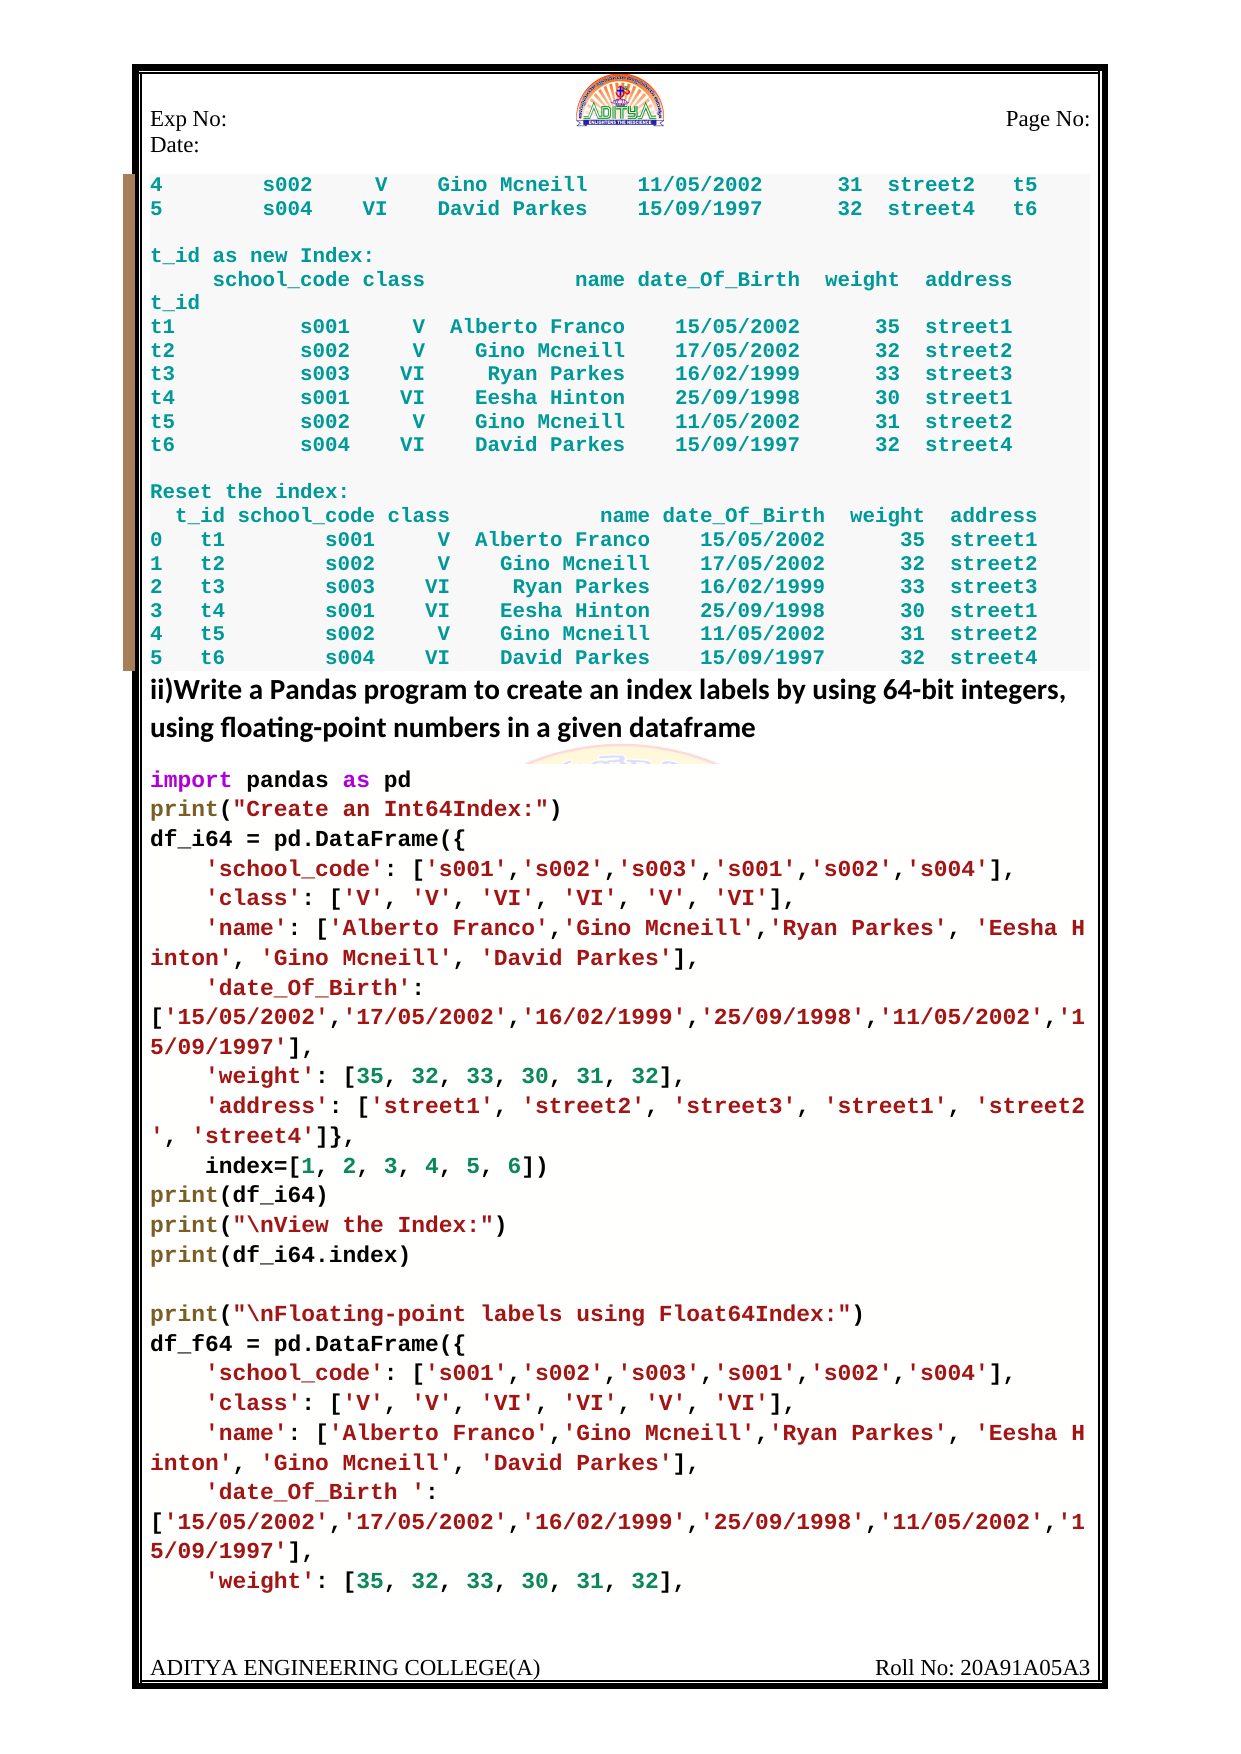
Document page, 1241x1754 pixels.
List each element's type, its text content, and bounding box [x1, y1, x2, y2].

text t5 s002 V Gino Mcneill 11/05/2002 31 street2 [150, 411, 1090, 434]
picture [575, 74, 665, 127]
text school_code class name date_Of_Birth weight address [150, 269, 1090, 292]
text t2 s002 V Gino Mcneill 17/05/2002 32 street2 [150, 340, 1090, 363]
text t_id as new Index: [150, 245, 1090, 269]
text t_id [150, 292, 1090, 316]
text 'name': ['Alberto Franco','Gino Mcneill','Ryan Parkes', 'Eesha Hinton', 'Gino Mcneill', 'David Parkes'], [150, 913, 1090, 972]
text 3 t4 s001 VI Eesha Hinton 25/09/1998 30 street1 [150, 600, 1090, 623]
text 2 t3 s003 VI Ryan Parkes 16/02/1999 33 street3 [150, 576, 1090, 600]
text print(df_i64) [150, 1180, 1090, 1209]
text ii)Write a Pandas program to create an index labels by using 64-bit integers, using floating-point numbers in a given dataframe [150, 671, 1090, 745]
text 'date_Of_Birth ': ['15/05/2002','17/05/2002','16/02/1999','25/09/1998','11/05/2002','15/09/1997'], [150, 1477, 1090, 1566]
text index=[1, 2, 3, 4, 5, 6]) [150, 1150, 1090, 1180]
text t_id school_code class name date_Of_Birth weight address [150, 505, 1090, 529]
text print("Create an Int64Index:") [150, 794, 1090, 824]
text t3 s003 VI Ryan Parkes 16/02/1999 33 street3 [150, 363, 1090, 387]
text 'date_Of_Birth': ['15/05/2002','17/05/2002','16/02/1999','25/09/1998','11/05/2002','15/09/1997'], [150, 972, 1090, 1061]
text 'school_code': ['s001','s002','s003','s001','s002','s004'], [150, 1358, 1090, 1388]
text 5 t6 s004 VI David Parkes 15/09/1997 32 street4 [150, 647, 1090, 671]
text 'school_code': ['s001','s002','s003','s001','s002','s004'], [150, 853, 1090, 883]
text Reset the index: [150, 482, 1090, 505]
text 'class': ['V', 'V', 'VI', 'VI', 'V', 'VI'], [150, 1388, 1090, 1417]
text 1 t2 s002 V Gino Mcneill 17/05/2002 32 street2 [150, 552, 1090, 576]
text t6 s004 VI David Parkes 15/09/1997 32 street4 [150, 434, 1090, 458]
text 'weight': [35, 32, 33, 30, 31, 32], [150, 1061, 1090, 1091]
text 'class': ['V', 'V', 'VI', 'VI', 'V', 'VI'], [150, 883, 1090, 913]
text 5 s004 VI David Parkes 15/09/1997 32 street4 t6 [150, 198, 1090, 221]
text 0 t1 s001 V Alberto Franco 15/05/2002 35 street1 [150, 529, 1090, 552]
text print("\nFloating-point labels using Float64Index:") [150, 1299, 1090, 1328]
text 4 t5 s002 V Gino Mcneill 11/05/2002 31 street2 [150, 623, 1090, 647]
text 'weight': [35, 32, 33, 30, 31, 32], [150, 1566, 1090, 1596]
text t1 s001 V Alberto Franco 15/05/2002 35 street1 [150, 316, 1090, 340]
text print(df_i64.index) [150, 1239, 1090, 1269]
text import pandas as pd [150, 764, 1090, 794]
text 4 s002 V Gino Mcneill 11/05/2002 31 street2 t5 [150, 174, 1090, 198]
text 'name': ['Alberto Franco','Gino Mcneill','Ryan Parkes', 'Eesha Hinton', 'Gino Mcneill', 'David Parkes'], [150, 1417, 1090, 1477]
text print("\nView the Index:") [150, 1209, 1090, 1239]
text 'address': ['street1', 'street2', 'street3', 'street1', 'street2', 'street4']}, [150, 1091, 1090, 1150]
text df_f64 = pd.DataFrame({ [150, 1328, 1090, 1358]
text t4 s001 VI Eesha Hinton 25/09/1998 30 street1 [150, 387, 1090, 411]
text df_i64 = pd.DataFrame({ [150, 824, 1090, 853]
